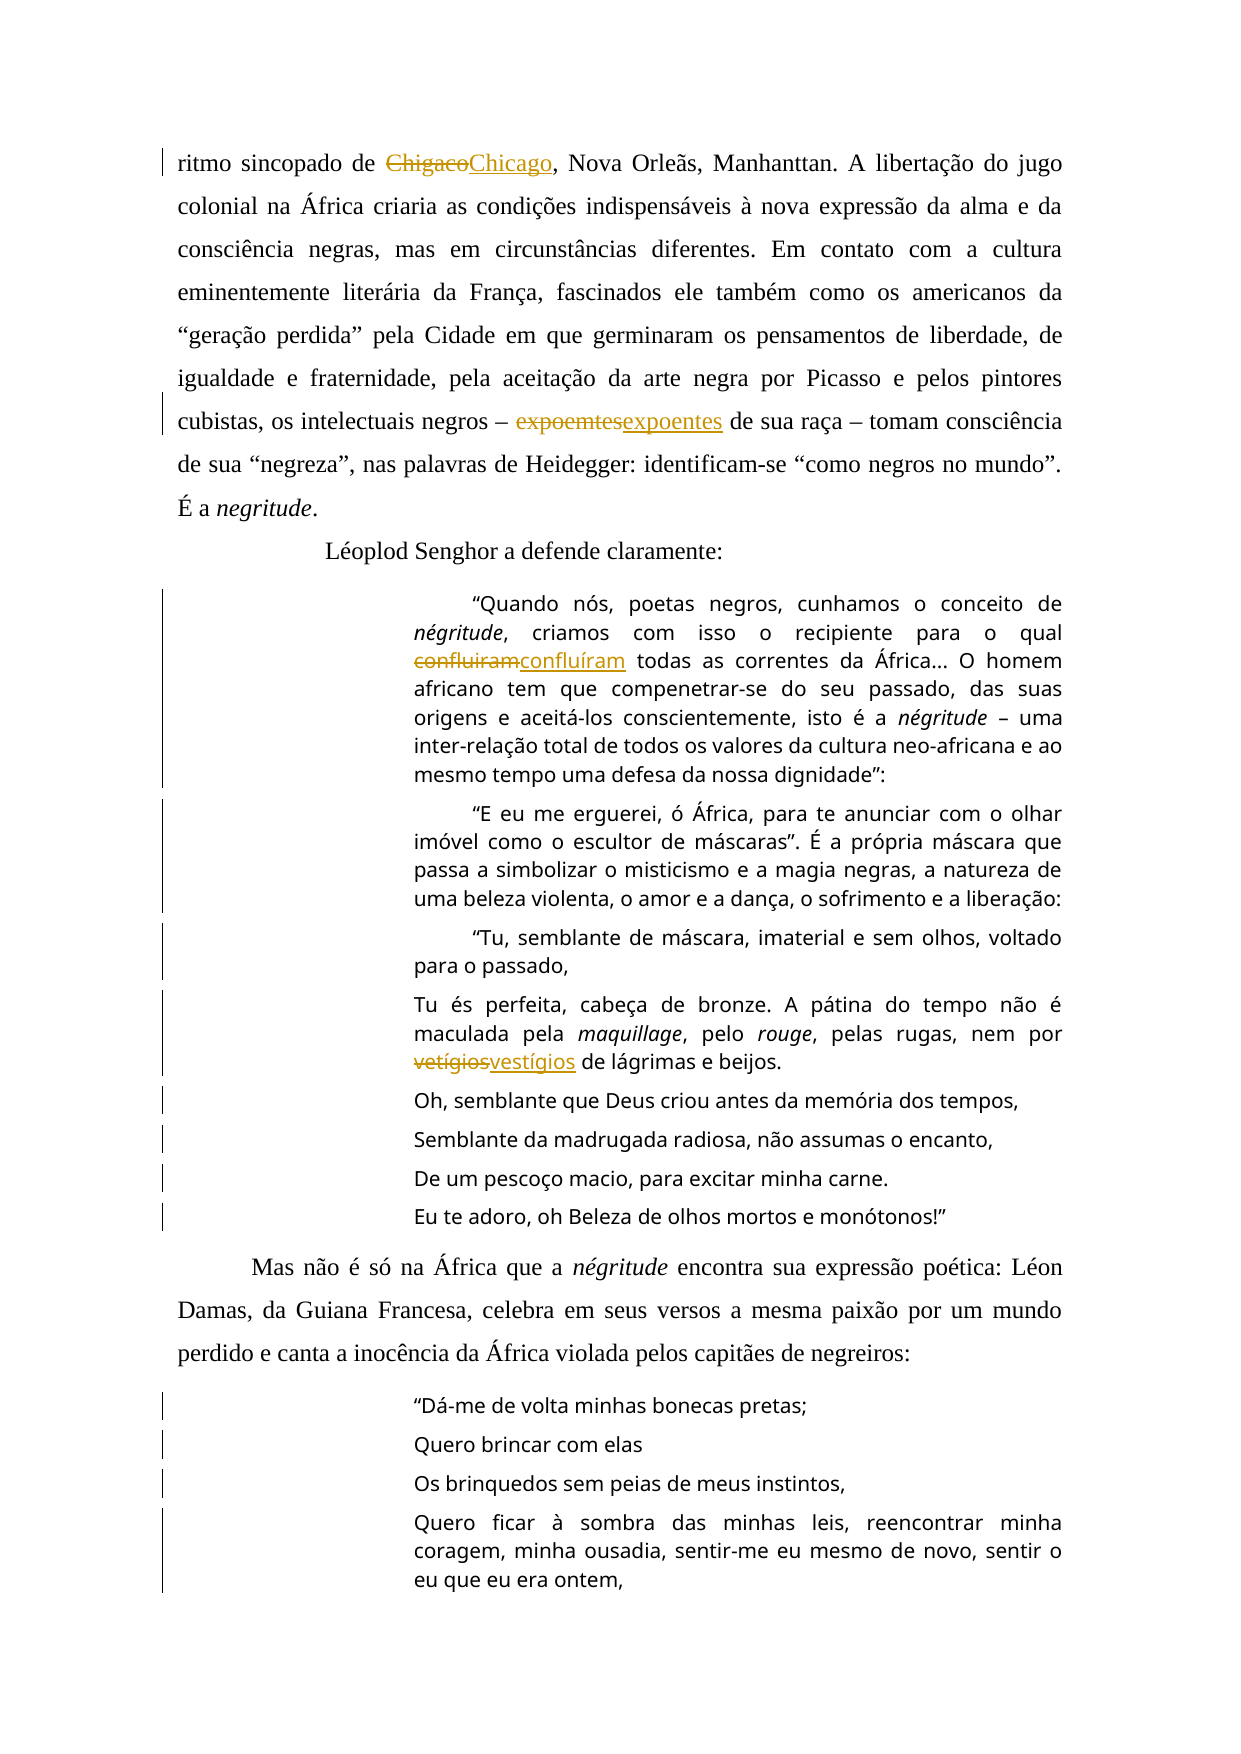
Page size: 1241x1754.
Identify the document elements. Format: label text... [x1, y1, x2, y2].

text Mas não é só na África que a négritude encontra sua expressão poética: Léon Damas, da Guiana Francesa, celebra em seus versos a mesma paixão por um mundo perdido e canta a inocência da África violada pelos capitães de negreiros: [177, 1252, 1063, 1367]
text “Quando nós, poetas negros, cunhamos o conceito de négritude, criamos com isso o recipiente para o qual todas as correntes da África... O homem africano tem que compenetrar-se do seu passado, das suas origens e aceitá-los conscientemente, isto é a négritude – uma inter-relação total de todos os valores da cultura neo-africana e ao mesmo tempo uma defesa da nossa dignidade”: [413, 589, 1063, 788]
text De um pescoço macio, para excitar minha carne. [413, 1164, 1063, 1192]
text Quero ficar à sombra das minhas leis, reencontrar minha coragem, minha ousadia, sentir-me eu mesmo de novo, sentir o eu que eu era ontem, [413, 1508, 1063, 1593]
text Tu és perfeita, cabeça de bronze. A pátina do tempo não é maculada pela maquillage, pelo rouge, pelas rugas, nem por de lágrimas e beijos. [413, 990, 1063, 1076]
text “Tu, semblante de máscara, imaterial e sem olhos, voltado para o passado, [413, 923, 1063, 980]
text “E eu me erguerei, ó África, para te anunciar com o olhar imóvel como o escultor de máscaras”. É a própria máscara que passa a simbolizar o misticismo e a magia negras, a natureza de uma beleza violenta, o amor e a dança, o sofrimento e a liberação: [413, 799, 1063, 912]
text Oh, semblante que Deus criou antes da memória dos tempos, [413, 1086, 1063, 1114]
text Léoplod Senghor a defende claramente: [177, 536, 1063, 564]
text Eu te adoro, oh Beleza de olhos mortos e monótonos!” [413, 1202, 1063, 1231]
text Os brinquedos sem peias de meus instintos, [413, 1469, 1063, 1498]
text Semblante da madrugada radiosa, não assumas o encanto, [413, 1125, 1063, 1153]
text Quero brincar com elas [413, 1430, 1063, 1459]
text “Dá-me de volta minhas bonecas pretas; [413, 1392, 1063, 1420]
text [177, 148, 1063, 521]
